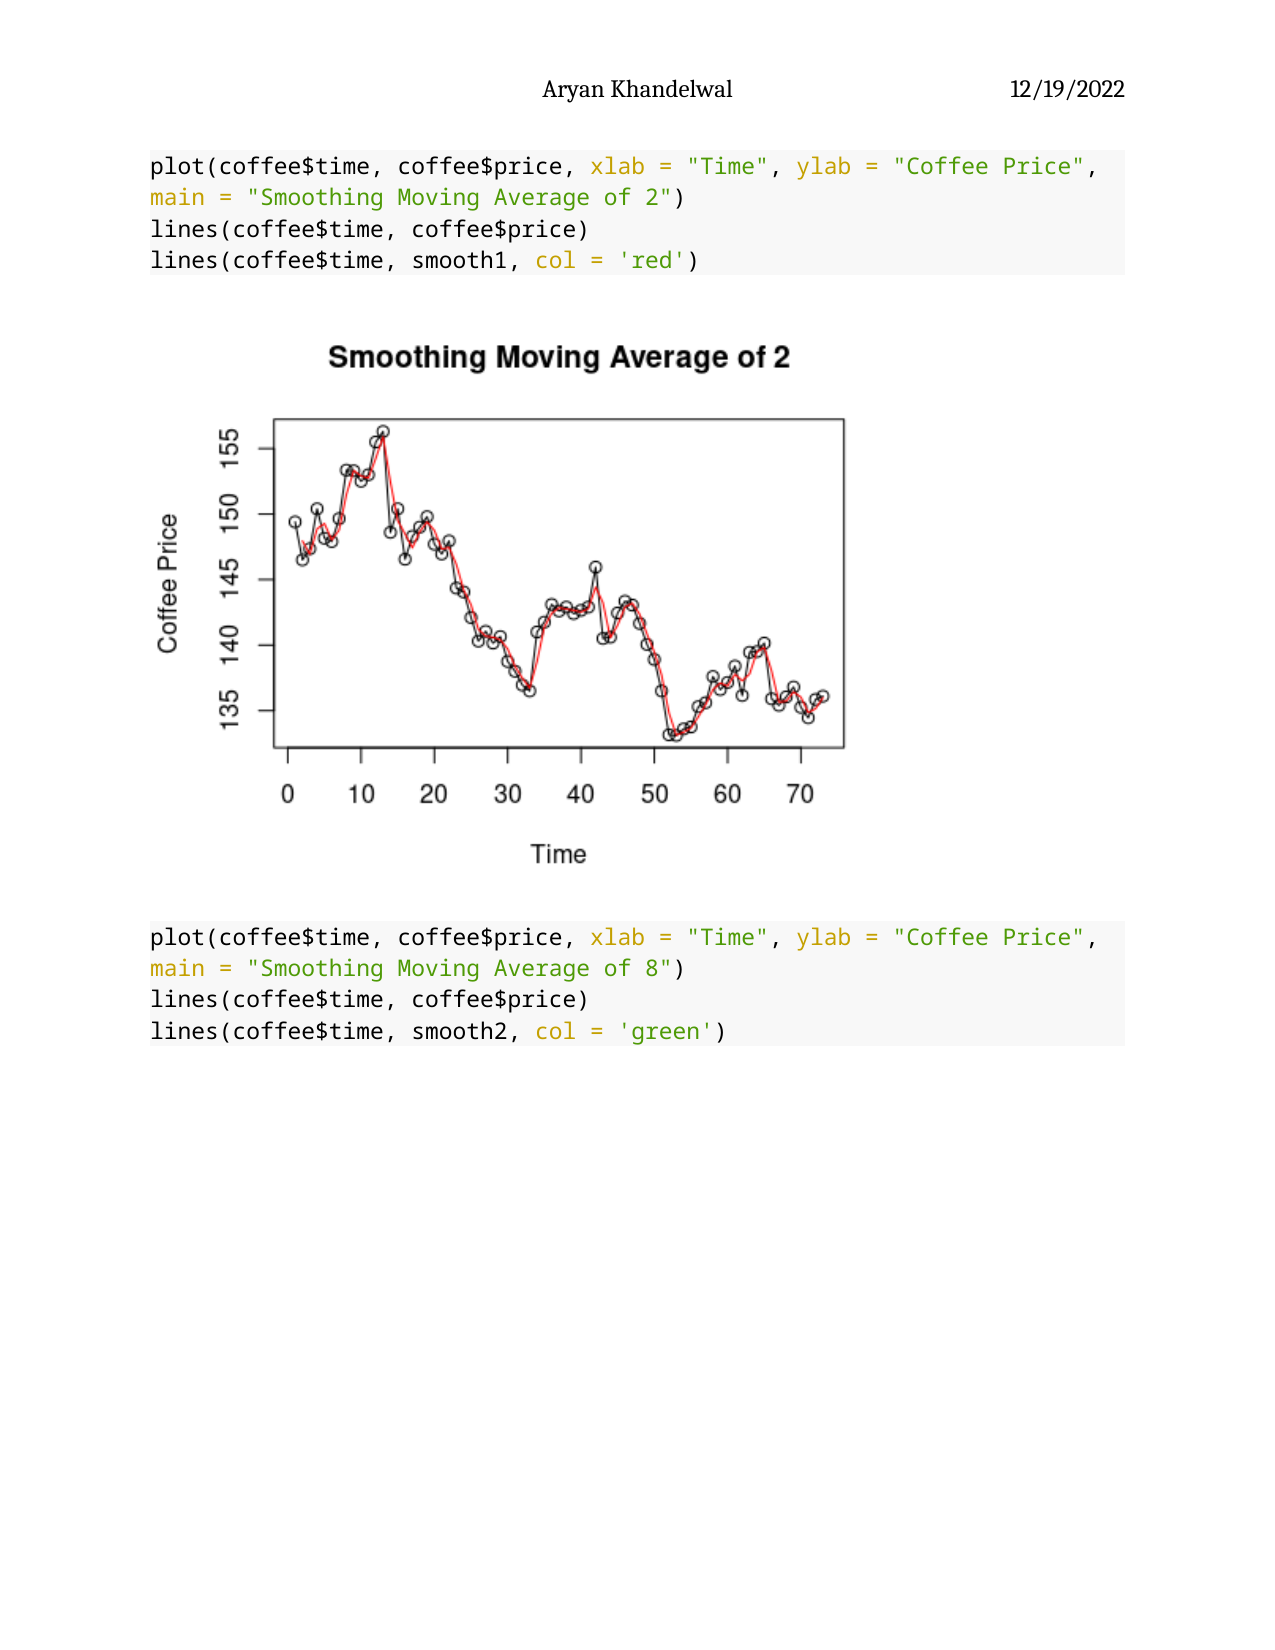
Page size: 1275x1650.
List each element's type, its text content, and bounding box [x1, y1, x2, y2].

picture [150, 295, 908, 903]
text plot(coffee$time, coffee$price, xlab = "Time", ylab = "Coffee Price", main = "Smoothing Moving Average of 8") lines(coffee$time, coffee$price) lines(coffee$time, smooth2, col = 'green') [150, 921, 1125, 1046]
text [150, 150, 1125, 275]
